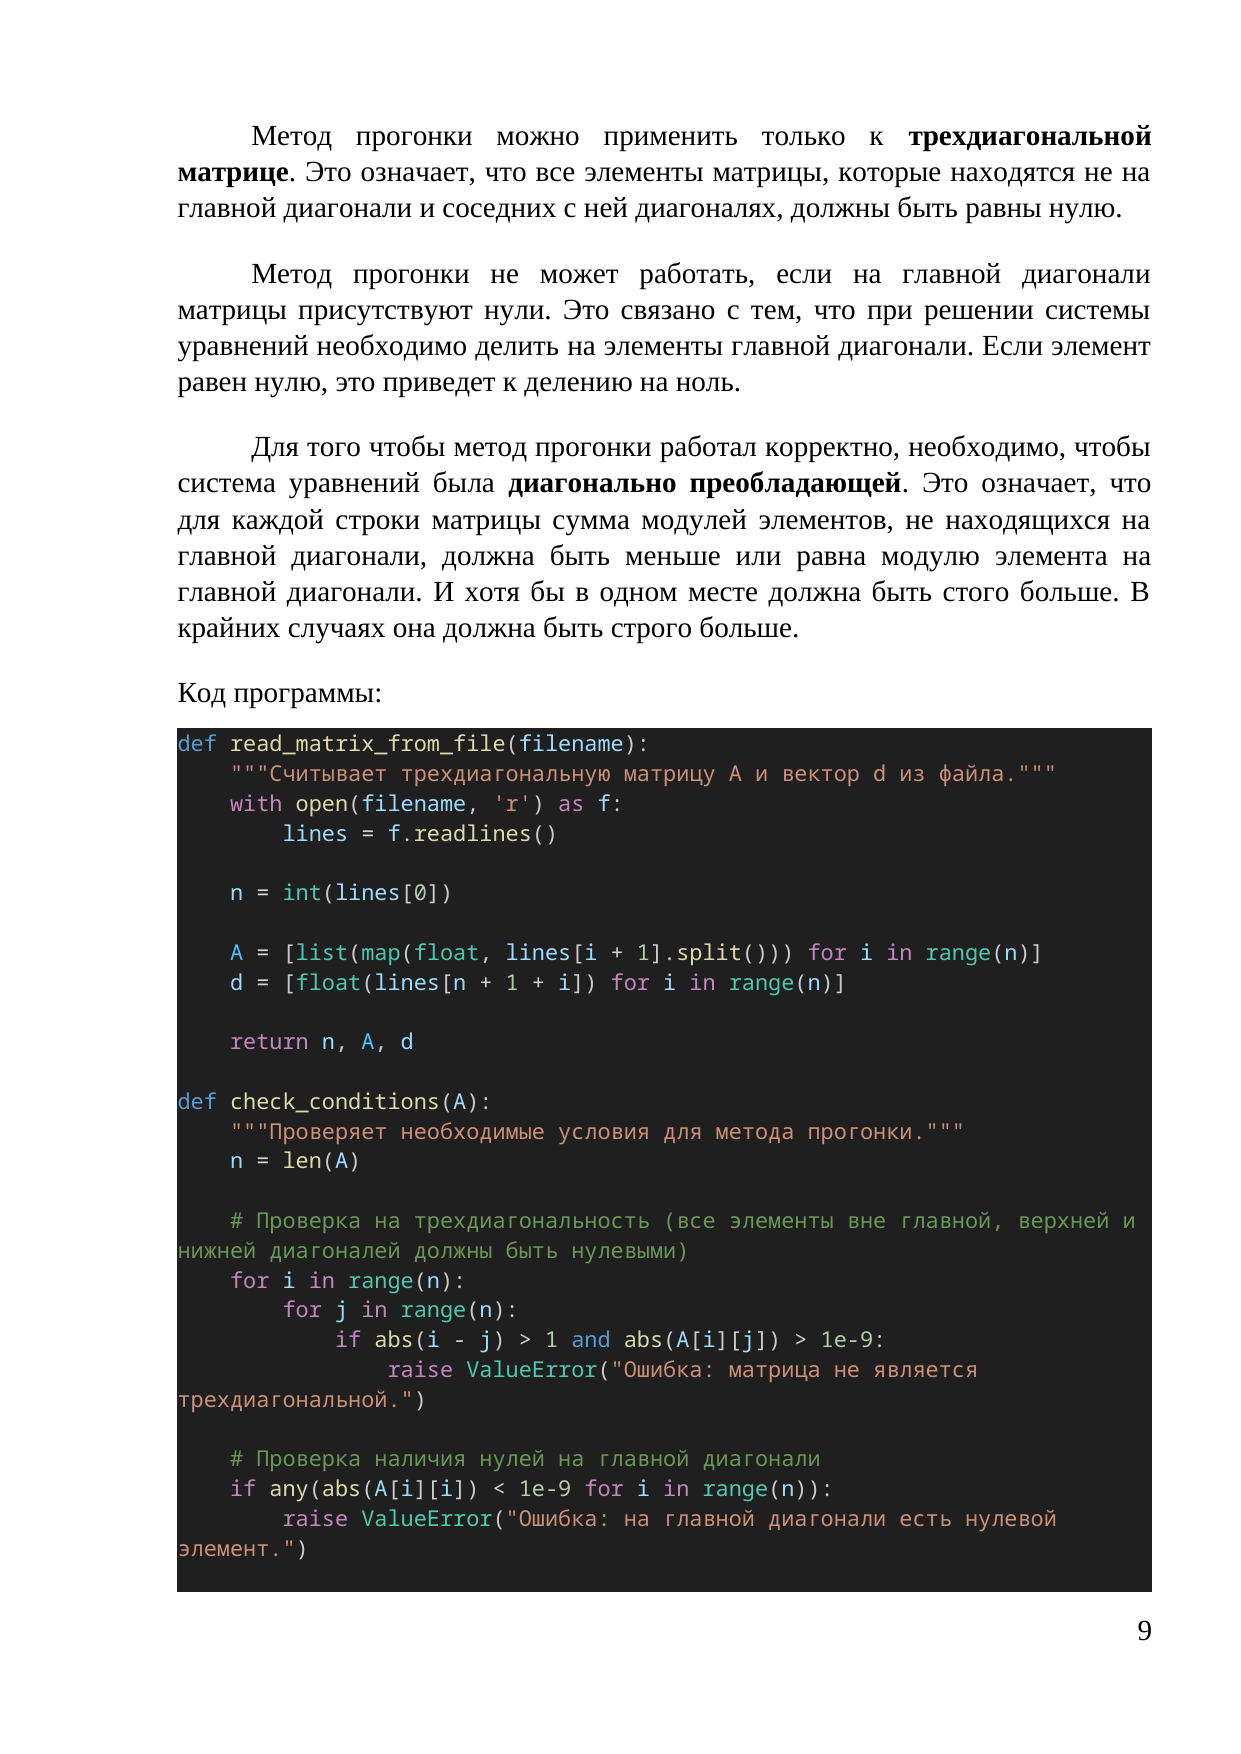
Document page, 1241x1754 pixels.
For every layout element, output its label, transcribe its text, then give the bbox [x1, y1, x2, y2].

text return n, A, d [177, 1026, 1152, 1056]
text if any(abs(A[i][i]) < 1e-9 for i in range(n)): [177, 1473, 1152, 1503]
text # Проверка наличия нулей на главной диагонали [177, 1443, 1152, 1473]
text Код программы: [177, 676, 1152, 709]
text with open(filename, 'r') as f: [177, 788, 1152, 818]
text if abs(i - j) > 1 and abs(A[i][j]) > 1e-9: [177, 1324, 1152, 1354]
text raise ValueError("Ошибка: матрица не является трехдиагональной.") [177, 1354, 1152, 1413]
text n = int(lines[0]) [177, 877, 1152, 907]
text # Проверка на трехдиагональность (все элементы вне главной, верхней и нижней диагоналей должны быть нулевыми) [177, 1205, 1152, 1264]
text for j in range(n): [177, 1294, 1152, 1324]
text A = [list(map(float, lines[i + 1].split())) for i in range(n)] [177, 937, 1152, 967]
text for i in range(n): [177, 1264, 1152, 1294]
text """Считывает трехдиагональную матрицу A и вектор d из файла.""" [177, 758, 1152, 788]
text """Проверяет необходимые условия для метода прогонки.""" [177, 1116, 1152, 1145]
text Метод прогонки не может работать, если на главной диагонали матрицы присутствуют нули. Это связано с тем, что при решении системы уравнений необходимо делить на элементы главной диагонали. Если элемент равен нулю, это приведет к делению на ноль. [177, 256, 1152, 398]
text n = len(A) [177, 1145, 1152, 1175]
text Для того чтобы метод прогонки работал корректно, необходимо, чтобы система уравнений была диагонально преобладающей. Это означает, что для каждой строки матрицы сумма модулей элементов, не находящихся на главной диагонали, должна быть меньше или равна модулю элемента на главной диагонали. И хотя бы в одном месте должна быть стого больше. В крайних случаях она должна быть строго больше. [177, 429, 1152, 644]
text d = [float(lines[n + 1 + i]) for i in range(n)] [177, 967, 1152, 996]
text lines = f.readlines() [177, 818, 1152, 847]
text Метод прогонки можно применить только к трехдиагональной матрице. Это означает, что все элементы матрицы, которые находятся не на главной диагонали и соседних с ней диагоналях, должны быть равны нулю. [177, 118, 1152, 224]
text raise ValueError("Ошибка: на главной диагонали есть нулевой элемент.") [177, 1503, 1152, 1562]
text def check_conditions(A): [177, 1086, 1152, 1116]
text def read_matrix_from_file(filename): [177, 728, 1152, 758]
